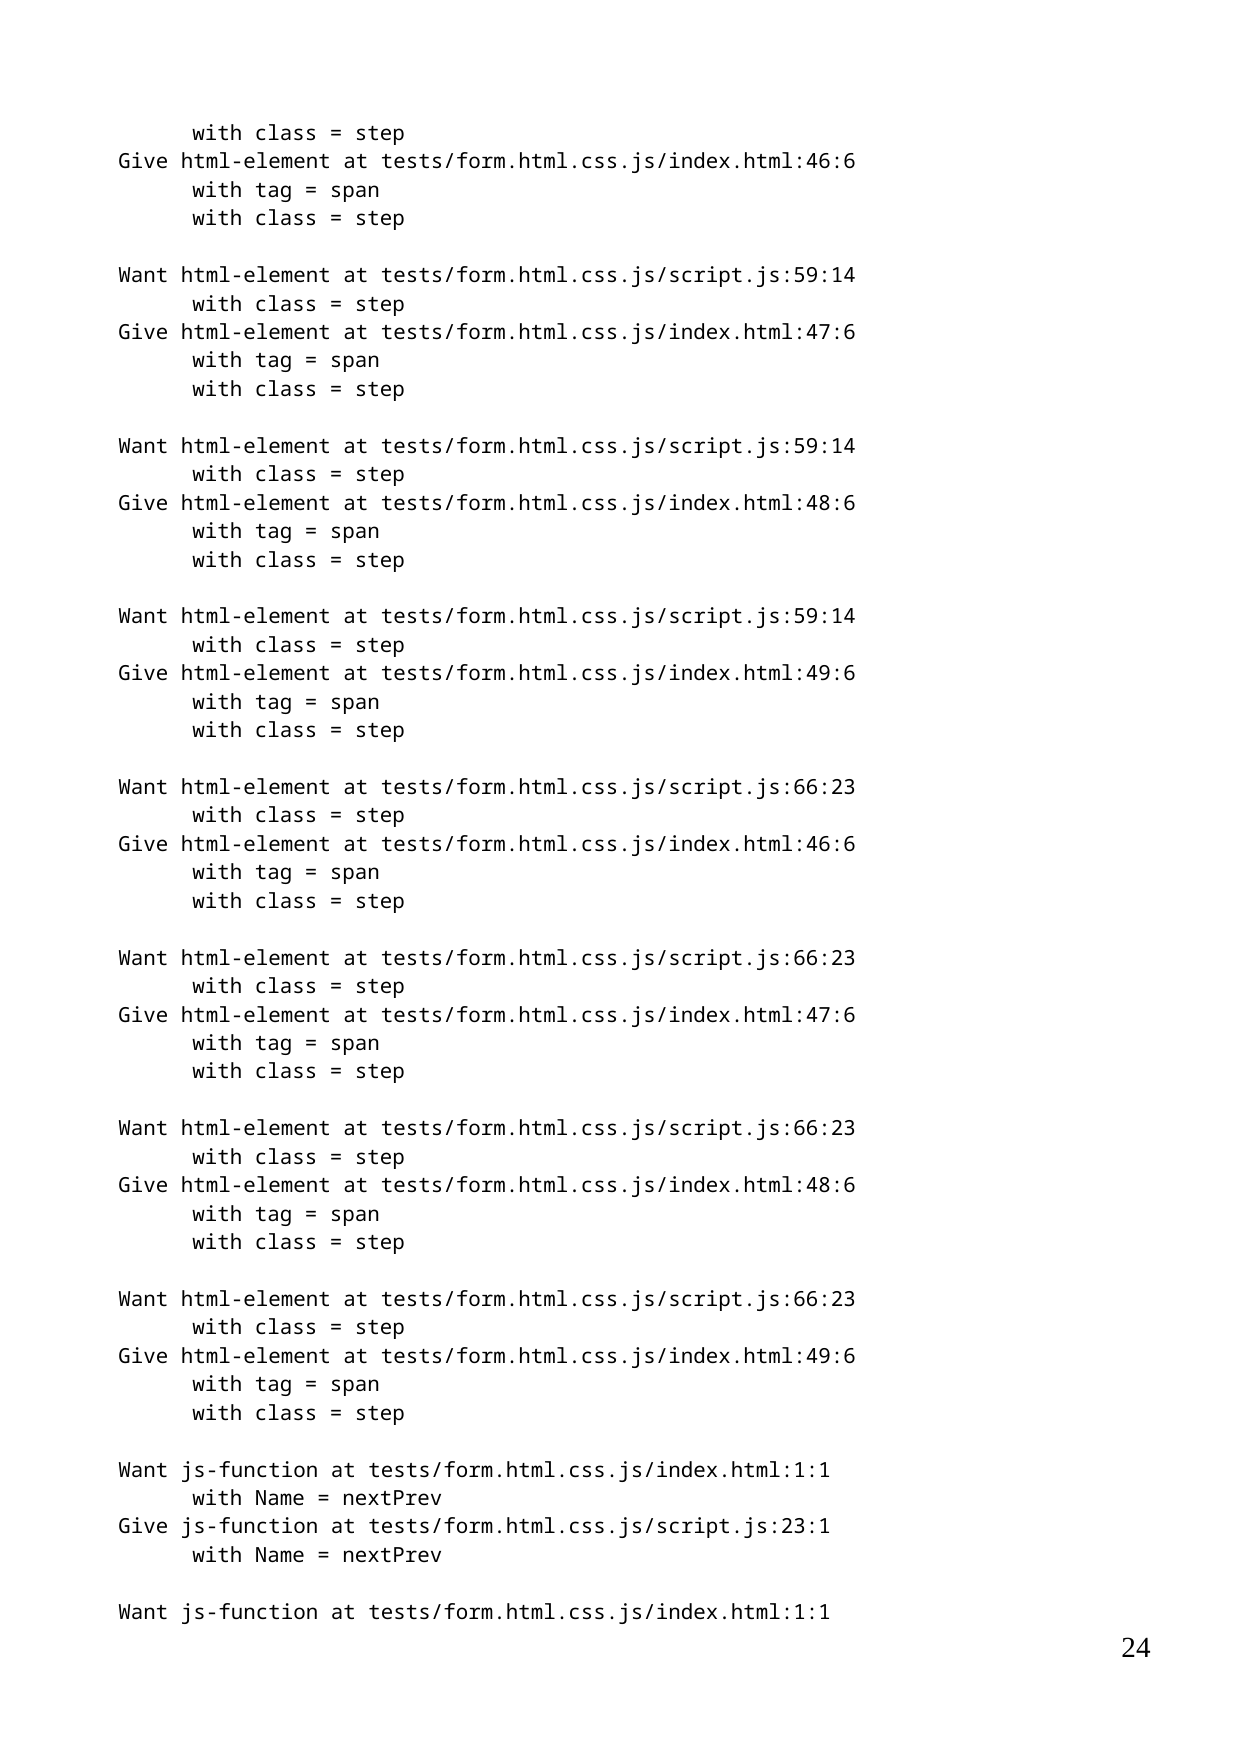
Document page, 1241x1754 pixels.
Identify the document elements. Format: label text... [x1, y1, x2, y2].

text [118, 1512, 1150, 1540]
text with tag = span [118, 1199, 1150, 1227]
text with tag = span [118, 346, 1150, 374]
text with class = step [118, 886, 1150, 914]
text with class = step [118, 118, 1150, 147]
text with tag = span [118, 687, 1150, 715]
text with class = step [118, 630, 1150, 658]
text Want html-element at tests/form.html.css.js/script.js:66:23 [118, 1284, 1150, 1312]
text with class = step [118, 801, 1150, 829]
text Give html-element at tests/form.html.css.js/index.html:49:6 [118, 658, 1150, 687]
text with class = step [118, 374, 1150, 402]
text Want html-element at tests/form.html.css.js/script.js:66:23 [118, 772, 1150, 801]
text with Name = nextPrev [118, 1483, 1150, 1512]
text with tag = span [118, 175, 1150, 203]
text Want js-function at tests/form.html.css.js/index.html:1:1 [118, 1455, 1150, 1483]
text Want html-element at tests/form.html.css.js/script.js:66:23 [118, 1113, 1150, 1142]
text with class = step [118, 459, 1150, 488]
text Want js-function at tests/form.html.css.js/index.html:1:1 [118, 1597, 1150, 1625]
text Want html-element at tests/form.html.css.js/script.js:66:23 [118, 943, 1150, 971]
text with class = step [118, 971, 1150, 1000]
text Give html-element at tests/form.html.css.js/index.html:46:6 [118, 829, 1150, 857]
text with class = step [118, 1227, 1150, 1256]
text Give html-element at tests/form.html.css.js/index.html:46:6 [118, 147, 1150, 175]
text Give html-element at tests/form.html.css.js/index.html:48:6 [118, 488, 1150, 516]
text with tag = span [118, 1028, 1150, 1057]
text with class = step [118, 203, 1150, 232]
text with class = step [118, 1312, 1150, 1341]
text with class = step [118, 1142, 1150, 1170]
text with class = step [118, 715, 1150, 744]
text Give html-element at tests/form.html.css.js/index.html:47:6 [118, 317, 1150, 346]
text with tag = span [118, 516, 1150, 545]
text Want html-element at tests/form.html.css.js/script.js:59:14 [118, 431, 1150, 459]
text with class = step [118, 1398, 1150, 1426]
text with class = step [118, 545, 1150, 573]
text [118, 260, 1150, 289]
text Give html-element at tests/form.html.css.js/index.html:47:6 [118, 1000, 1150, 1028]
text with class = step [118, 1057, 1150, 1085]
text Want html-element at tests/form.html.css.js/script.js:59:14 [118, 602, 1150, 630]
text with Name = nextPrev [118, 1540, 1150, 1568]
text with tag = span [118, 1369, 1150, 1398]
text with class = step [118, 289, 1150, 317]
text Give html-element at tests/form.html.css.js/index.html:49:6 [118, 1341, 1150, 1369]
text with tag = span [118, 857, 1150, 886]
text Give html-element at tests/form.html.css.js/index.html:48:6 [118, 1170, 1150, 1199]
